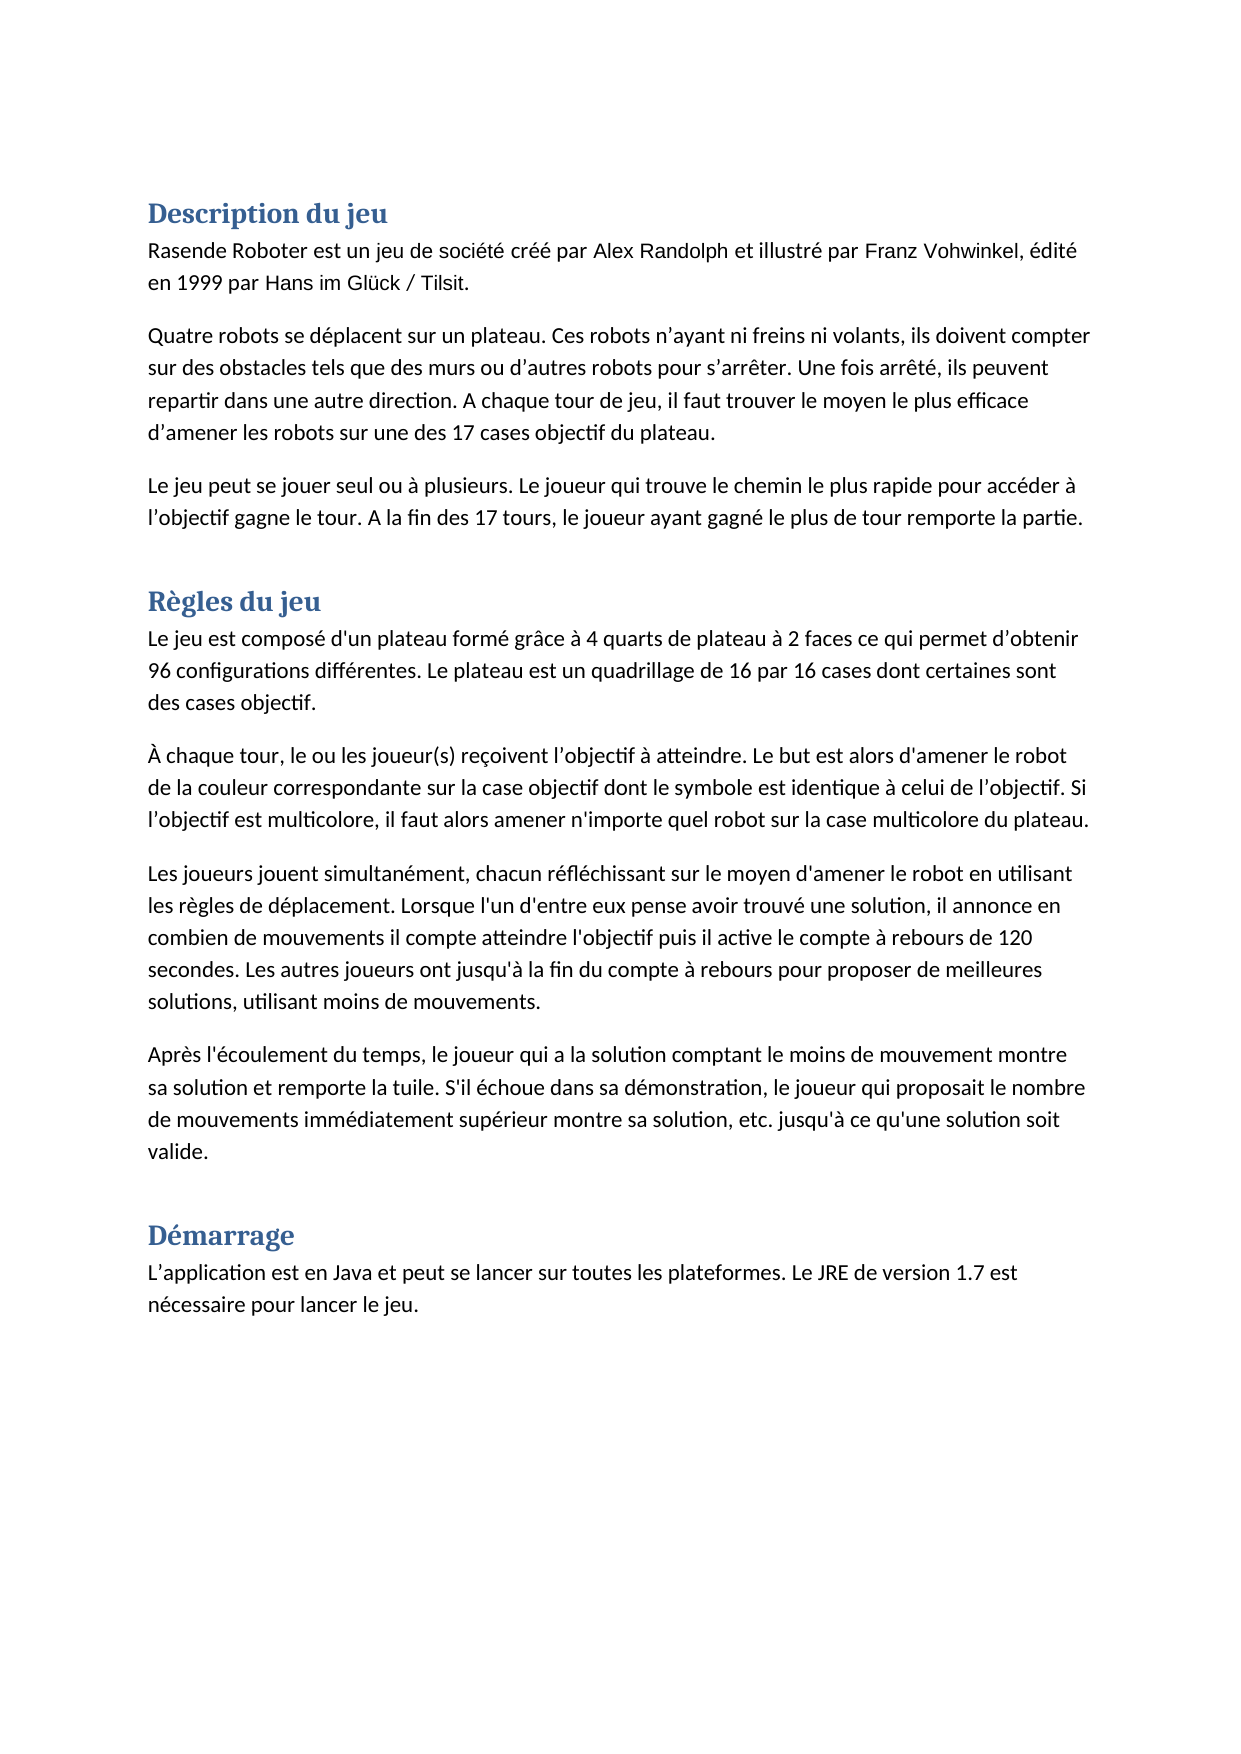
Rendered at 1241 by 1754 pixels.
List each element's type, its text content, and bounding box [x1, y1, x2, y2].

text À chaque tour, le ou les joueur(s) reçoivent l’objectif à atteindre. Le but est alors d'amener le robot de la couleur correspondante sur la case objectif dont le symbole est identique à celui de l’objectif. Si l’objectif est multicolore, il faut alors amener n'importe quel robot sur la case multicolore du plateau. [148, 741, 1093, 834]
text L’application est en Java et peut se lancer sur toutes les plateformes. Le JRE de version 1.7 est nécessaire pour lancer le jeu. [148, 1258, 1093, 1318]
subtitle Démarrage [148, 1219, 1093, 1253]
subtitle Règles du jeu [148, 585, 1093, 619]
text Après l'écoulement du temps, le joueur qui a la solution comptant le moins de mouvement montre sa solution et remporte la tuile. S'il échoue dans sa démonstration, le joueur qui proposait le nombre de mouvements immédiatement supérieur montre sa solution, etc. jusqu'à ce qu'une solution soit valide. [148, 1040, 1093, 1165]
subtitle Description du jeu [148, 198, 1093, 231]
text Quatre robots se déplacent sur un plateau. Ces robots n’ayant ni freins ni volants, ils doivent compter sur des obstacles tels que des murs ou d’autres robots pour s’arrêter. Une fois arrêté, ils peuvent repartir dans une autre direction. A chaque tour de jeu, il faut trouver le moyen le plus efficace d’amener les robots sur une des 17 cases objectif du plateau. [148, 321, 1093, 446]
text Les joueurs jouent simultanément, chacun réfléchissant sur le moyen d'amener le robot en utilisant les règles de déplacement. Lorsque l'un d'entre eux pense avoir trouvé une solution, il annonce en combien de mouvements il compte atteindre l'objectif puis il active le compte à rebours de 120 secondes. Les autres joueurs ont jusqu'à la fin du compte à rebours pour proposer de meilleures solutions, utilisant moins de mouvements. [148, 859, 1093, 1015]
text Rasende Roboter est un jeu de société créé par Alex Randolph et illustré par Franz Vohwinkel, édité en 1999 par Hans im Glück / Tilsit. [148, 236, 1093, 296]
text Le jeu peut se jouer seul ou à plusieurs. Le joueur qui trouve le chemin le plus rapide pour accéder à l’objectif gagne le tour. A la fin des 17 tours, le joueur ayant gagné le plus de tour remporte la partie. [148, 471, 1093, 531]
text Le jeu est composé d'un plateau formé grâce à 4 quarts de plateau à 2 faces ce qui permet d’obtenir 96 configurations différentes. Le plateau est un quadrillage de 16 par 16 cases dont certaines sont des cases objectif. [148, 624, 1093, 716]
